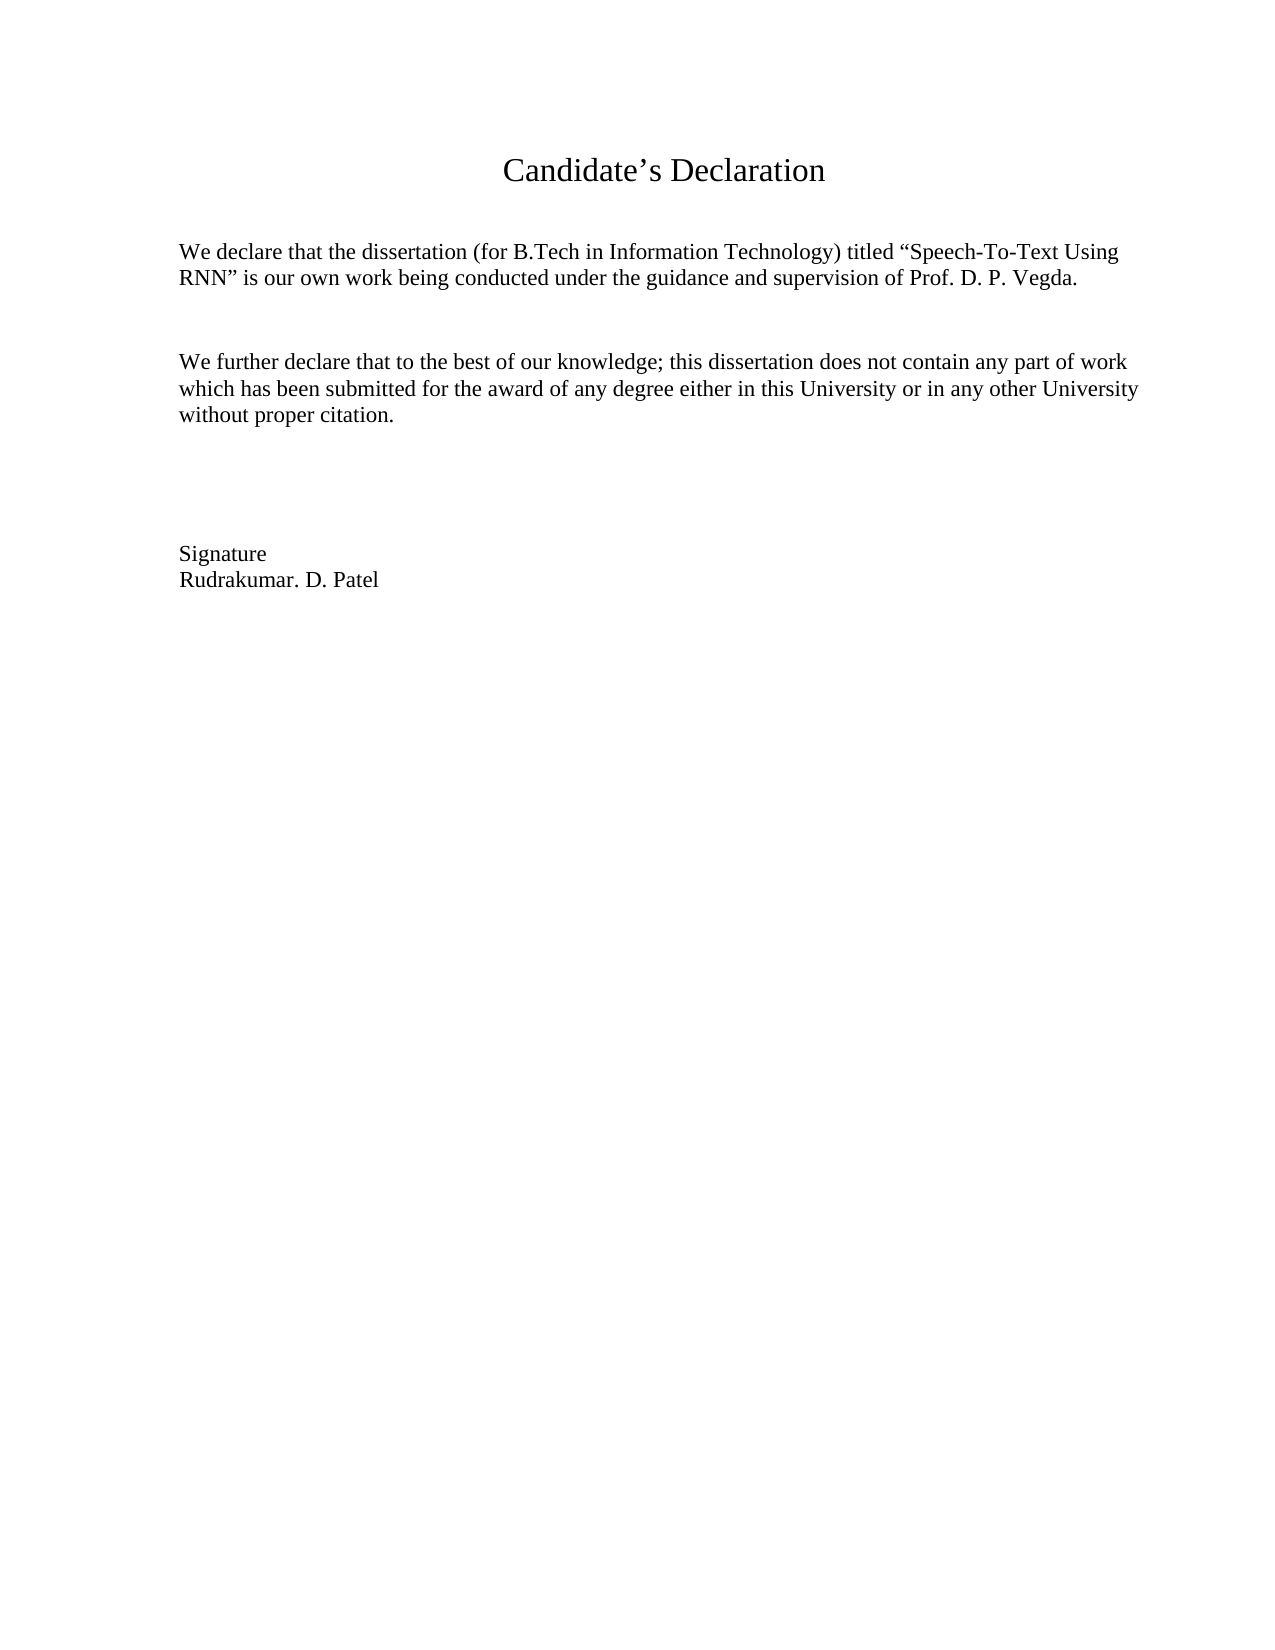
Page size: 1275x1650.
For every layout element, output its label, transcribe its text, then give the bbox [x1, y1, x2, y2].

subtitle Candidate’s Declaration [255, 150, 1073, 188]
text We declare that the dissertation (for B.Tech in Information Technology) titled “Speech-To-Text Using RNN” is our own work being conducted under the guidance and supervision of Prof. D. P. Vegda. [179, 238, 1148, 291]
text Signature [179, 540, 1148, 566]
text We further declare that to the best of our knowledge; this dissertation does not contain any part of work which has been submitted for the award of any degree either in this University or in any other University without proper citation. [179, 348, 1148, 427]
text Rudrakumar. D. Patel [179, 566, 1148, 592]
